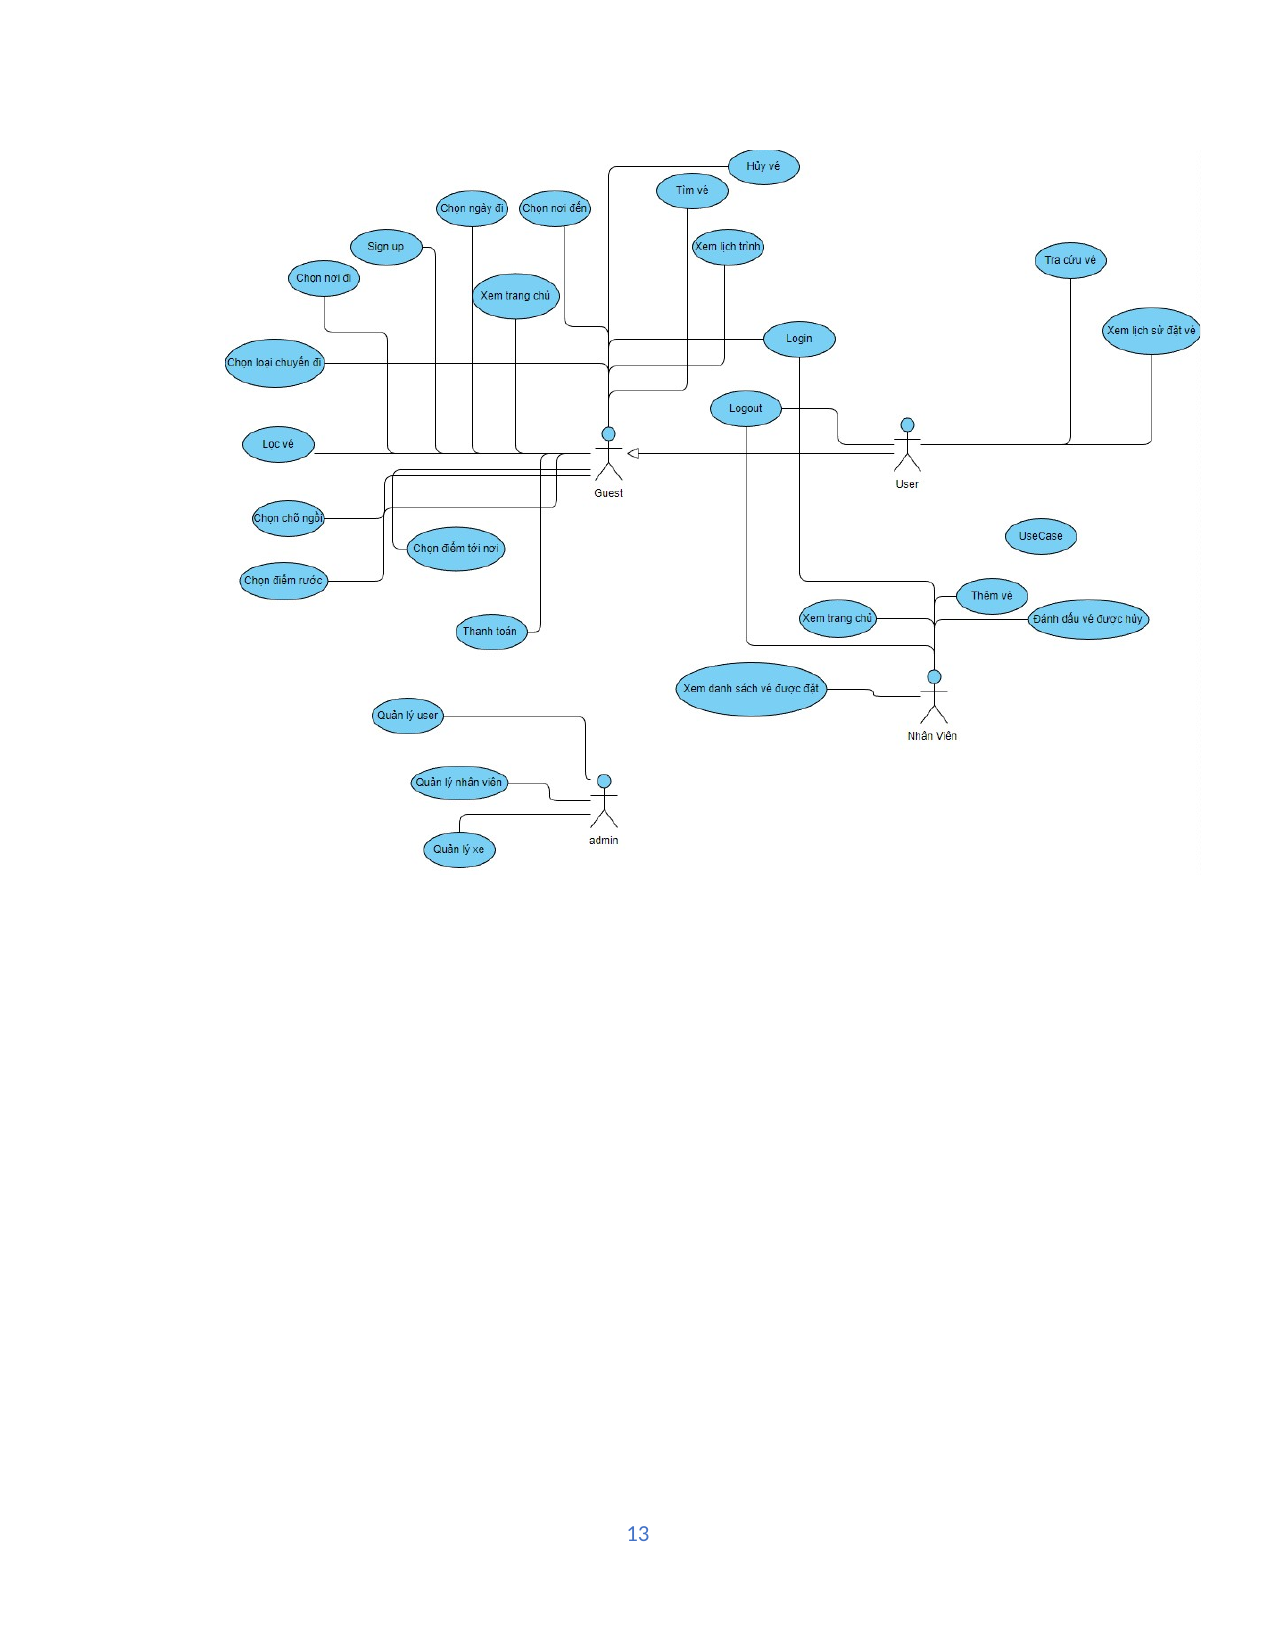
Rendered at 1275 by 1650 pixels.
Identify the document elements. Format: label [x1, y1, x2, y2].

picture [225, 150, 1200, 875]
